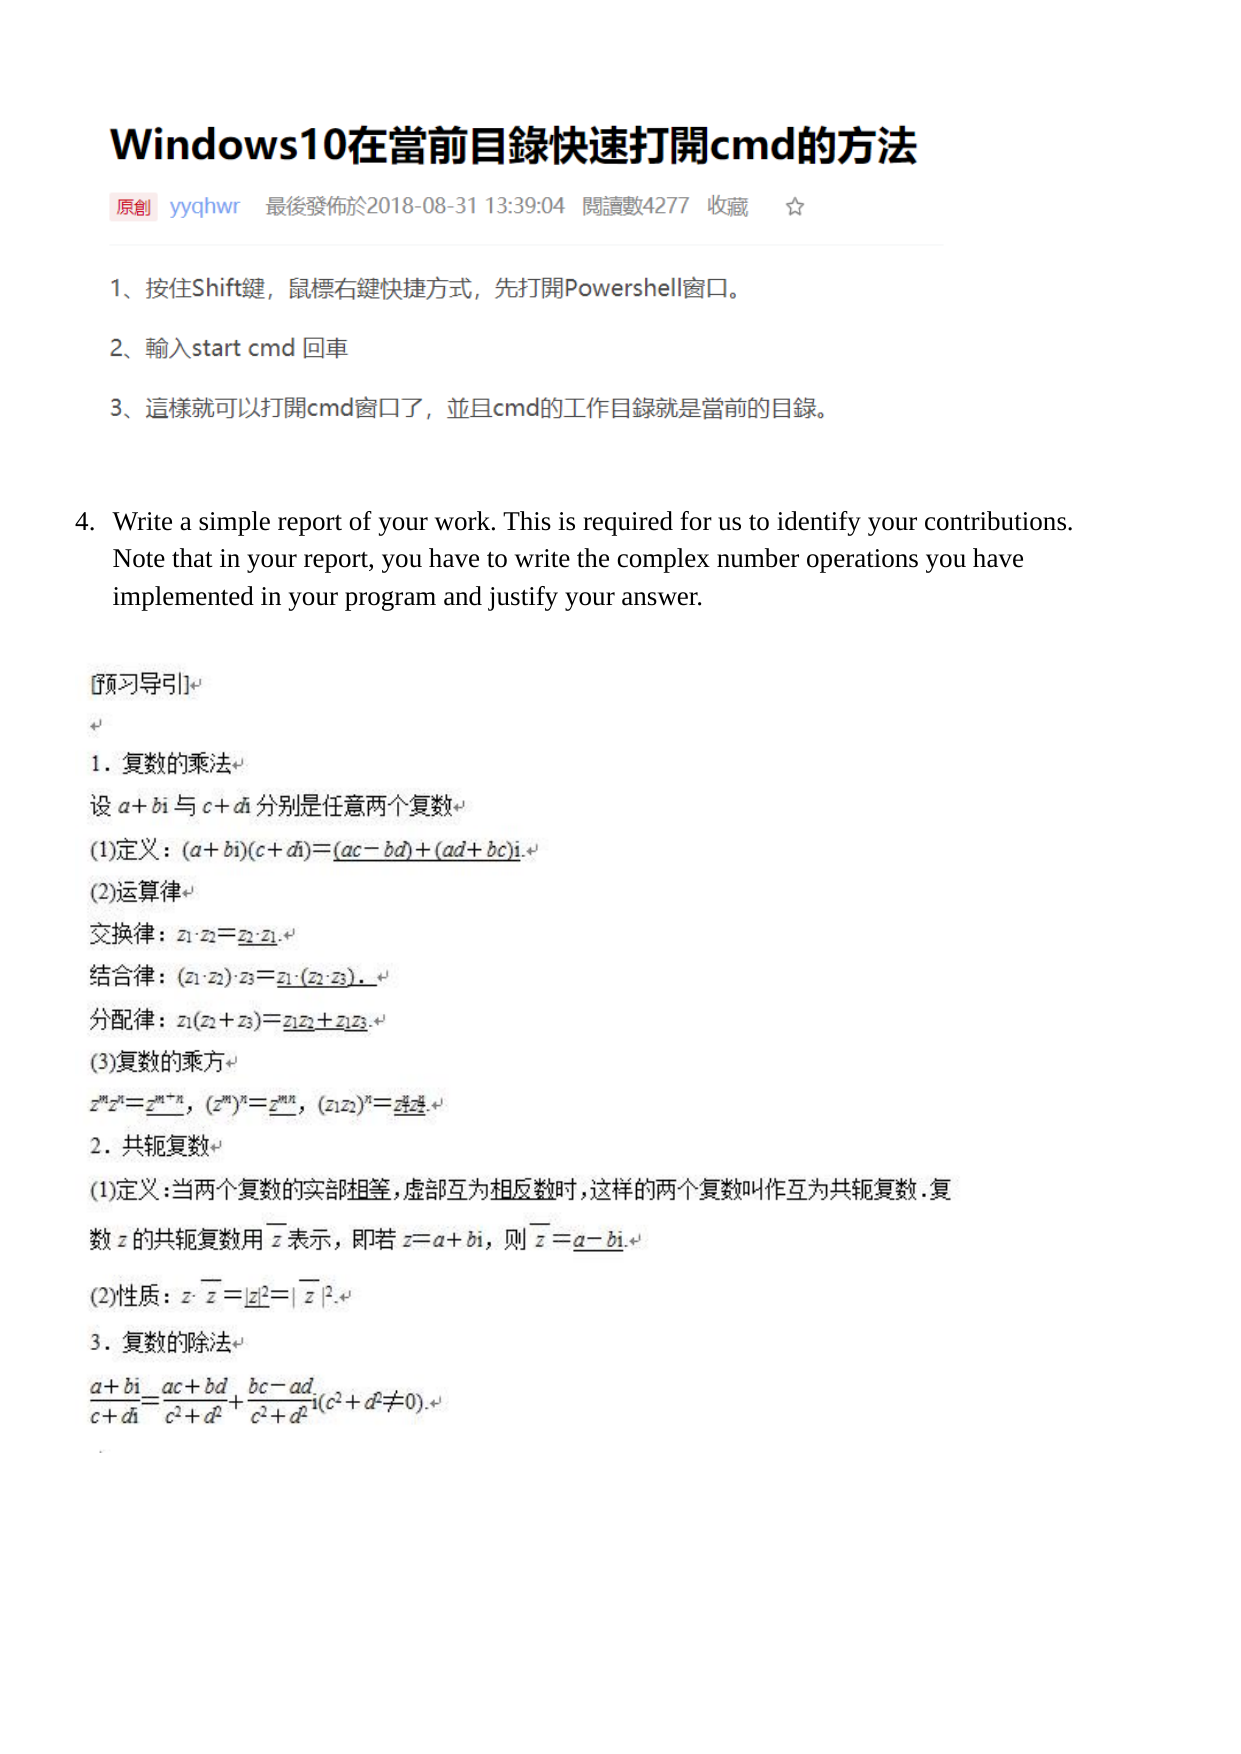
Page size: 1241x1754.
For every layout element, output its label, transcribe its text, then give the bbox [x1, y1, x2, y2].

picture [75, 89, 944, 454]
list Write a simple report of your work. This is required for us to identify your contributions. [75, 502, 1165, 539]
list Note that in your report, you have to write the complex number operations you have implemented in your program and justify your answer. [112, 539, 1165, 614]
picture [75, 652, 971, 1453]
